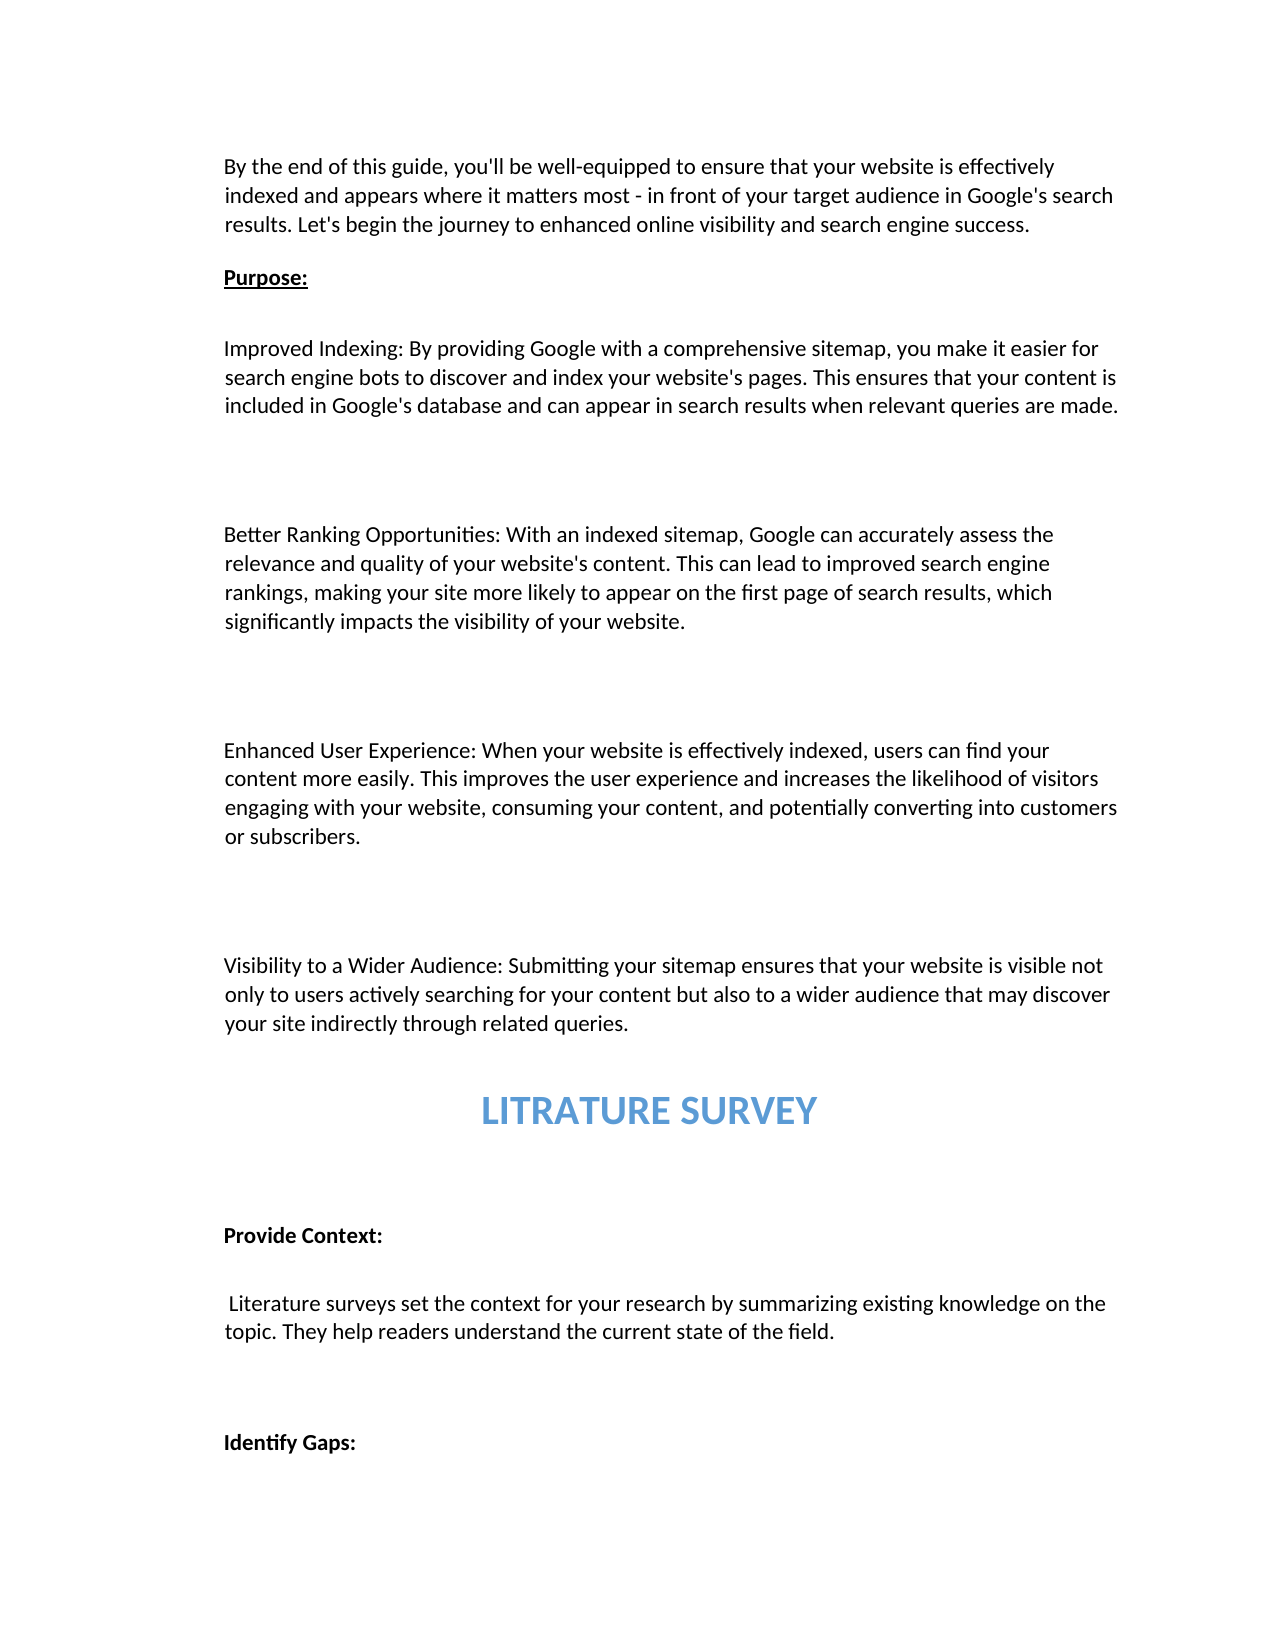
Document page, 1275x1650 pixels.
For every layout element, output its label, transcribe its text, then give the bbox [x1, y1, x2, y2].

text Visibility to a Wider Audience: Submitting your sitemap ensures that your website is visible not only to users actively searching for your content but also to a wider audience that may discover your site indirectly through related queries. [223, 951, 1122, 1037]
text Provide Context: [223, 1221, 1124, 1249]
text By the end of this guide, you'll be well-equipped to ensure that your website is effectively indexed and appears where it matters most - in front of your target audience in Google's search results. Let's begin the journey to enhanced online visibility and search engine success. [223, 152, 1122, 238]
text LITRATURE SURVEY [150, 1084, 1122, 1135]
text Better Ranking Opportunities: With an indexed sitemap, Google can accurately assess the relevance and quality of your website's content. This can lead to improved search engine rankings, making your site more likely to appear on the first page of search results, which significantly impacts the visibility of your website. [223, 520, 1122, 635]
text Literature surveys set the context for your research by summarizing existing knowledge on the topic. They help readers understand the current state of the field. [223, 1289, 1122, 1346]
text Identify Gaps: [223, 1428, 1124, 1457]
text Purpose: [223, 263, 1124, 291]
text Improved Indexing: By providing Google with a comprehensive sitemap, you make it easier for search engine bots to discover and index your website's pages. This ensures that your content is included in Google's database and can appear in search results when relevant queries are made. [223, 334, 1122, 420]
text Enhanced User Experience: When your website is effectively indexed, users can find your content more easily. This improves the user experience and increases the likelihood of visitors engaging with your website, consuming your content, and potentially converting into customers or subscribers. [223, 736, 1122, 850]
